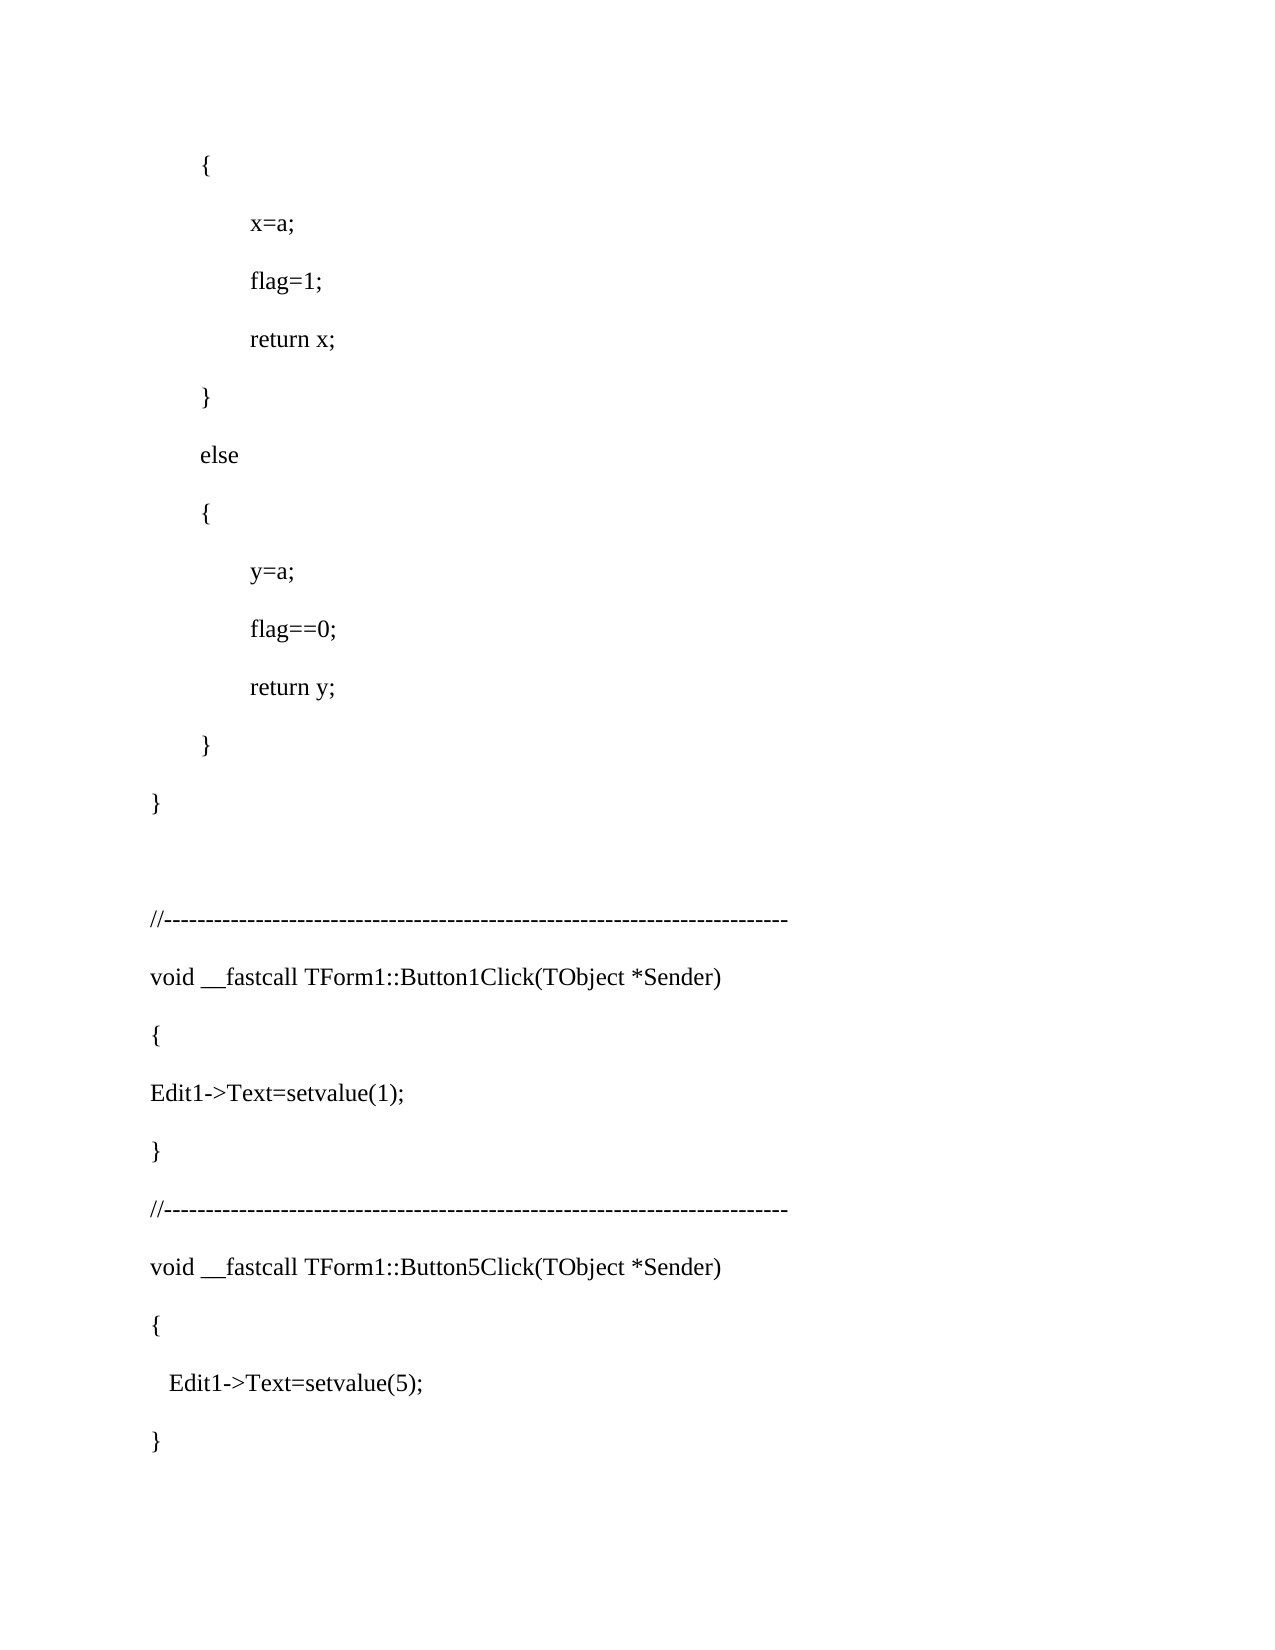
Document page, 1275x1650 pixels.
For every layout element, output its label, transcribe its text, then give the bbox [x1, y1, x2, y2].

text y=a; [150, 556, 1125, 585]
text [150, 1194, 1125, 1223]
text { [150, 1020, 1125, 1049]
text } [150, 730, 1125, 759]
text void __fastcall TForm1::Button1Click(TObject *Sender) [150, 962, 1125, 991]
text x=a; [150, 208, 1125, 237]
text void __fastcall TForm1::Button5Click(TObject *Sender) [150, 1252, 1125, 1281]
text flag==0; [150, 614, 1125, 643]
text { [150, 1310, 1125, 1339]
text { [150, 150, 1125, 179]
text { [150, 498, 1125, 527]
text } [150, 382, 1125, 411]
text //--------------------------------------------------------------------------- [150, 904, 1125, 933]
text } [150, 788, 1125, 817]
text Edit1->Text=setvalue(1); [150, 1078, 1125, 1107]
text else [150, 440, 1125, 469]
text return x; [150, 324, 1125, 353]
text return y; [150, 672, 1125, 701]
text } [150, 1136, 1125, 1165]
text } [150, 1426, 1125, 1455]
text Edit1->Text=setvalue(5); [150, 1368, 1125, 1397]
text flag=1; [150, 266, 1125, 295]
